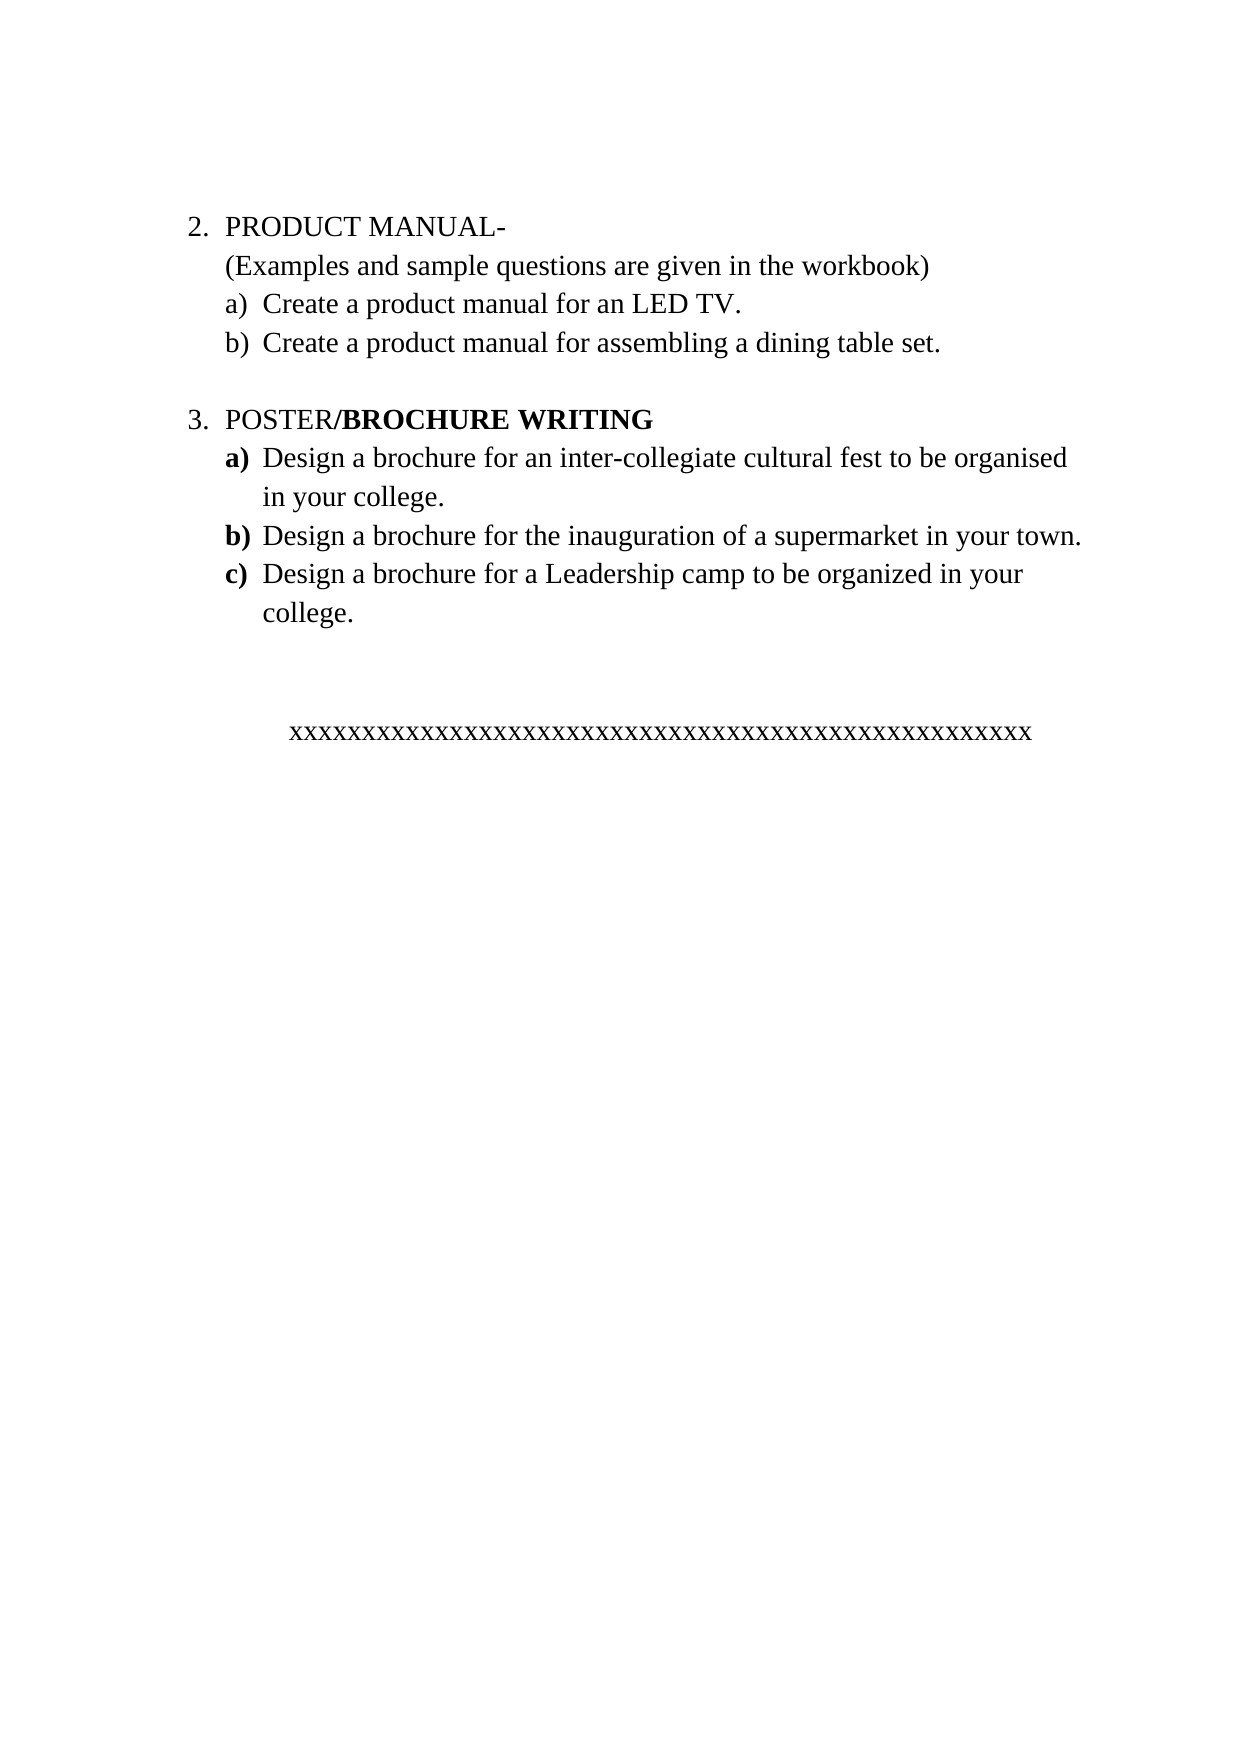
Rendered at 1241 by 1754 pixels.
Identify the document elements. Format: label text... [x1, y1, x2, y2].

list Design a brochure for the inauguration of a supermarket in your town. [225, 518, 1090, 551]
list Design a brochure for an inter-collegiate cultural fest to be organised in your college. [225, 441, 1090, 513]
list Create a product manual for an LED TV. [225, 286, 1090, 320]
list (Examples and sample questions are given in the workbook) [225, 248, 1090, 281]
list Create a product manual for assembling a dining table set. [225, 325, 1090, 358]
list Design a brochure for a Leadership camp to be organized in your college. [225, 556, 1090, 628]
list PRODUCT MANUAL- [187, 209, 1090, 243]
list POSTER/BROCHURE WRITING [187, 402, 1090, 436]
text xxxxxxxxxxxxxxxxxxxxxxxxxxxxxxxxxxxxxxxxxxxxxxxxxxx [150, 713, 1090, 747]
